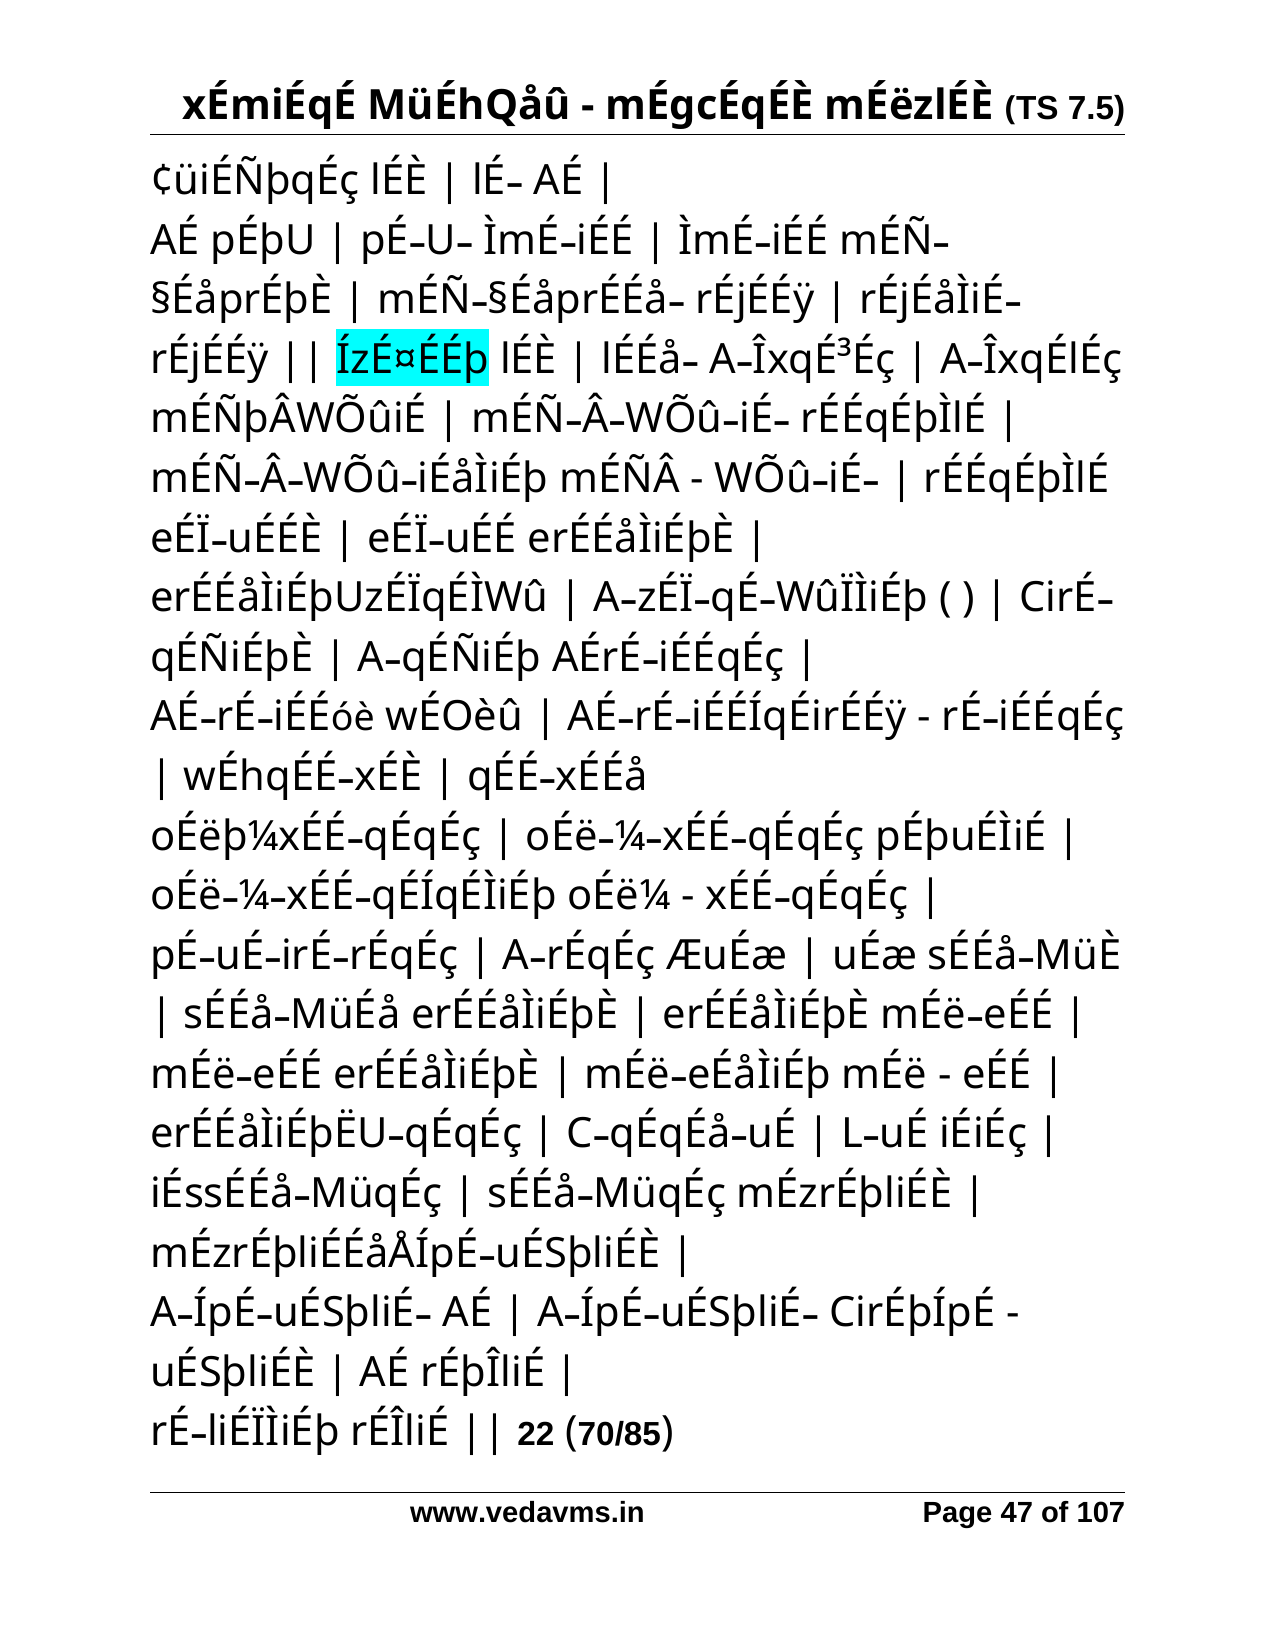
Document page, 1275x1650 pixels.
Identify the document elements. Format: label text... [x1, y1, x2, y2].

text oÉëþ¼xÉÉ–qÉqÉç | oÉë–¼–xÉÉ–qÉqÉç pÉþuÉÌiÉ | oÉë–¼–xÉÉ–qÉÍqÉÌiÉþ oÉë¼ - xÉÉ–qÉqÉç | [150, 805, 1125, 922]
text rÉ–liÉÏÌiÉþ rÉÎliÉ || 22 (70/85) [150, 1401, 1125, 1458]
text pÉ–uÉ–irÉ–rÉqÉç | A–rÉqÉç ÆuÉæ | uÉæ sÉÉå–MüÈ | sÉÉå–MüÉå erÉÉåÌiÉþÈ | erÉÉåÌiÉþÈ mÉë–eÉÉ | mÉë–eÉÉ erÉÉåÌiÉþÈ | mÉë–eÉåÌiÉþ mÉë - eÉÉ | erÉÉåÌiÉþËU–qÉqÉç | C–qÉqÉå–uÉ | L–uÉ iÉiÉç | iÉssÉÉå–MüqÉç | sÉÉå–MüqÉç mÉzrÉþliÉÈ | mÉzrÉþliÉÉåÅÍpÉ–uÉSþliÉÈ | [150, 924, 1125, 1279]
text A–ÍpÉ–uÉSþliÉ– AÉ | A–ÍpÉ–uÉSþliÉ– CirÉþÍpÉ - uÉSþliÉÈ | AÉ rÉþÎliÉ | [150, 1282, 1125, 1398]
text AÉ pÉþU | pÉ–U– ÌmÉ–iÉÉ | ÌmÉ–iÉÉ mÉÑ–§ÉåprÉþÈ | mÉÑ–§ÉåprÉÉå– rÉjÉÉÿ | rÉjÉåÌiÉ– rÉjÉÉÿ || ÍzÉ¤ÉÉþ lÉÈ | lÉÉå– A–ÎxqÉ³Éç | A–ÎxqÉlÉç mÉÑþÂWÕûiÉ | mÉÑ–Â–WÕû–iÉ– rÉÉqÉþÌlÉ | [150, 209, 1125, 445]
text xÉÑuÉÈ - aÉÈ | sÉÉå–Mü ClSìþ | ClSì– ¢üiÉÑÿqÉç | ¢üiÉÑþqÉç lÉÈ | lÉ– AÉ | [150, 150, 1125, 207]
text AÉ–rÉ–iÉÉóè wÉOèû | AÉ–rÉ–iÉÉÍqÉirÉÉÿ - rÉ–iÉÉqÉç | wÉhqÉÉ–xÉÈ | qÉÉ–xÉÉå [150, 686, 1125, 803]
text mÉÑ–Â–WÕû–iÉåÌiÉþ mÉÑÂ - WÕû–iÉ– | rÉÉqÉþÌlÉ eÉÏ–uÉÉÈ | eÉÏ–uÉÉ erÉÉåÌiÉþÈ | erÉÉåÌiÉþUzÉÏqÉÌWû | A–zÉÏ–qÉ–WûÏÌiÉþ ( ) | CirÉ–qÉÑiÉþÈ | A–qÉÑiÉþ AÉrÉ–iÉÉqÉç | [150, 448, 1125, 683]
